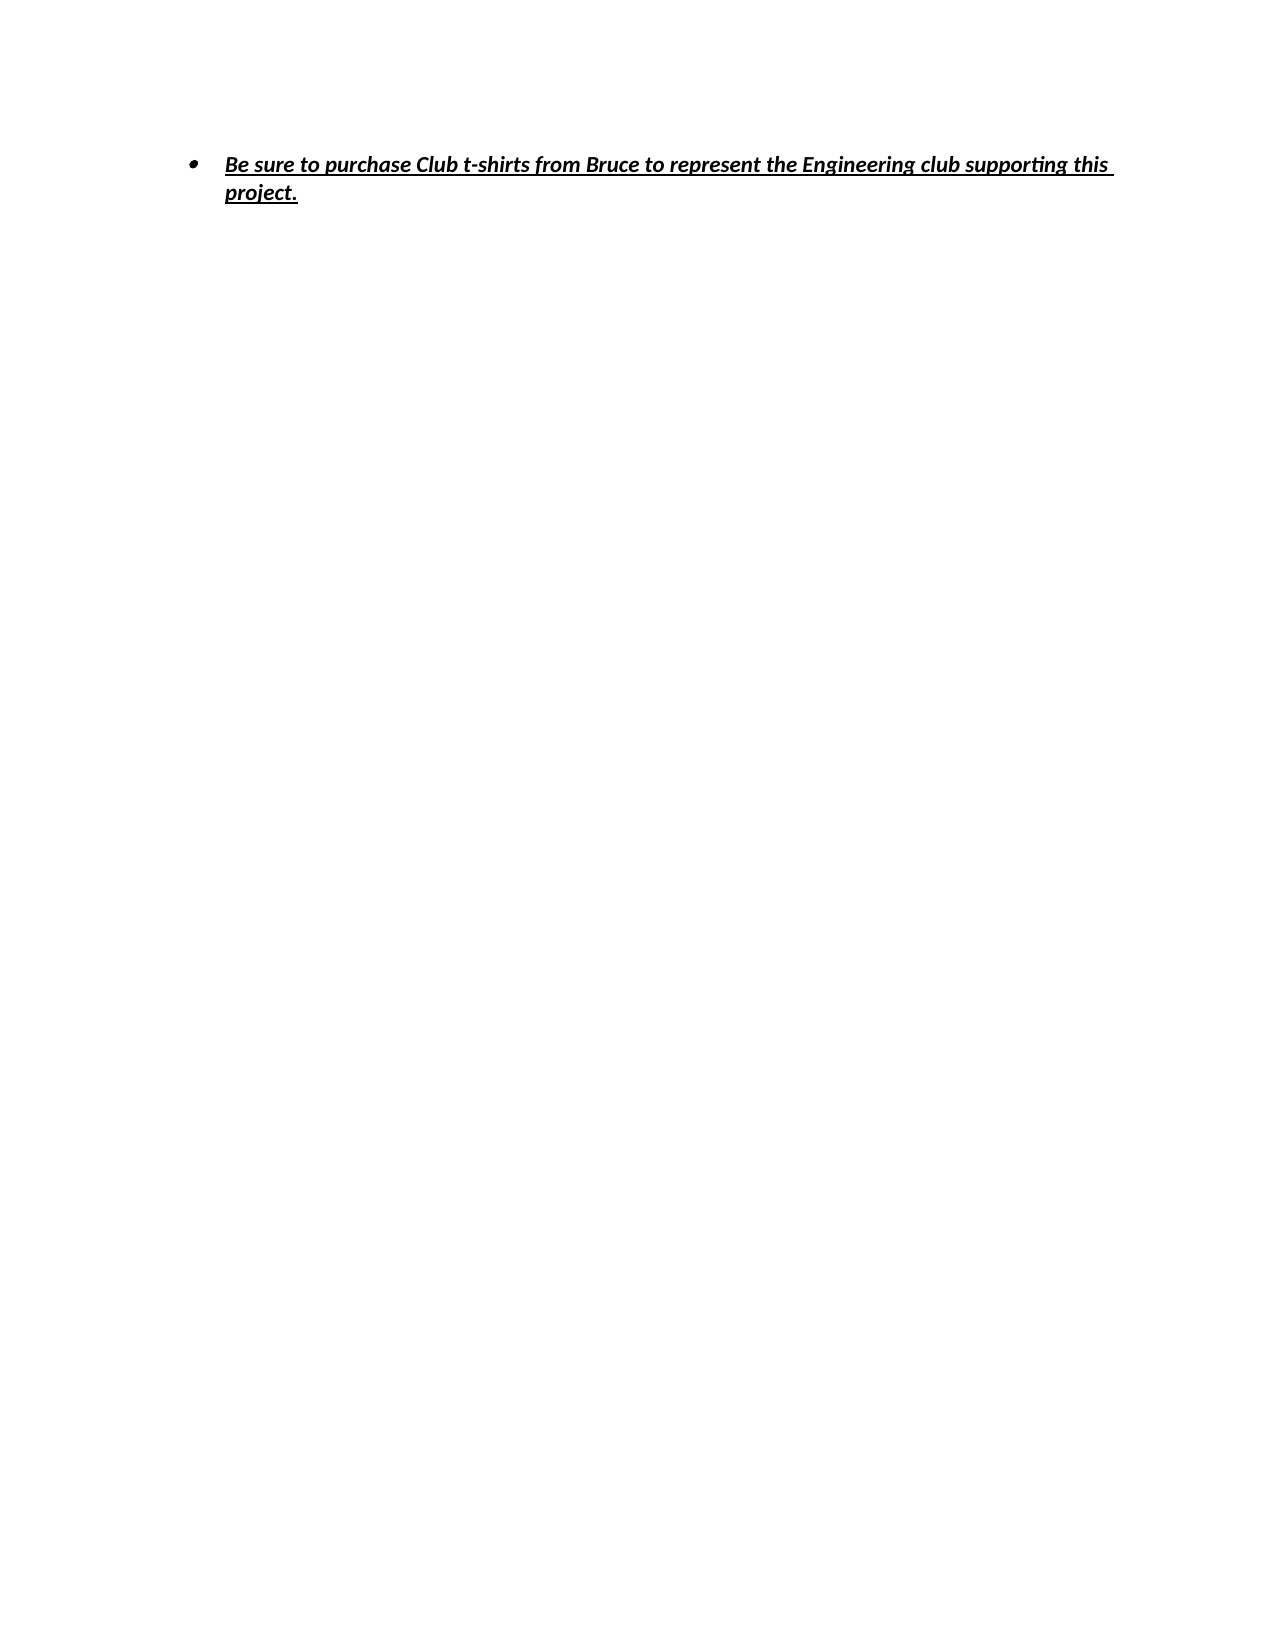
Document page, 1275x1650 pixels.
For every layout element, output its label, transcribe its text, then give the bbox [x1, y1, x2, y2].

list Be sure to purchase Club t-shirts from Bruce to represent the Engineering club supporting this project. [187, 150, 1125, 206]
